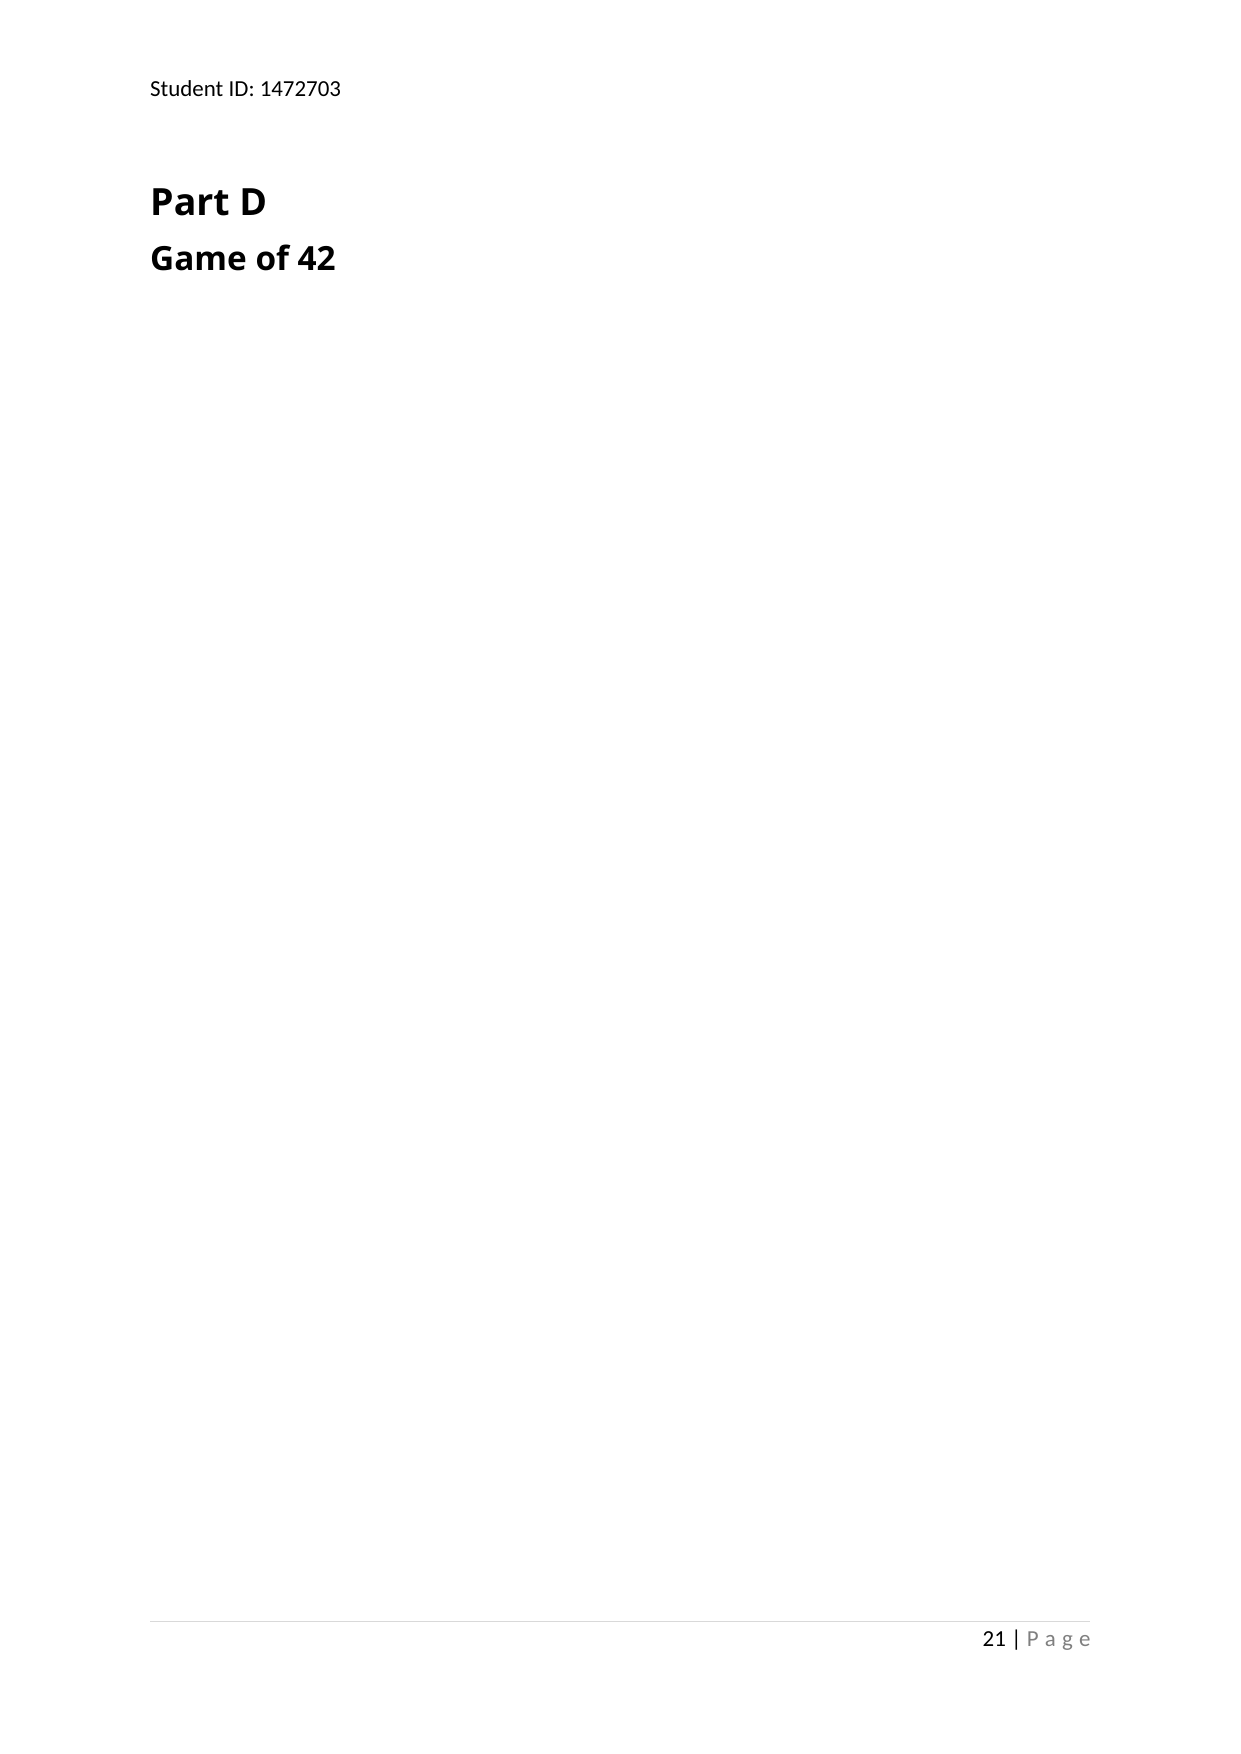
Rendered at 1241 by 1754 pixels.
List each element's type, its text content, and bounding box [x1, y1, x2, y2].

subtitle Game of 42 [150, 234, 1090, 280]
subtitle Part D [150, 175, 1090, 226]
